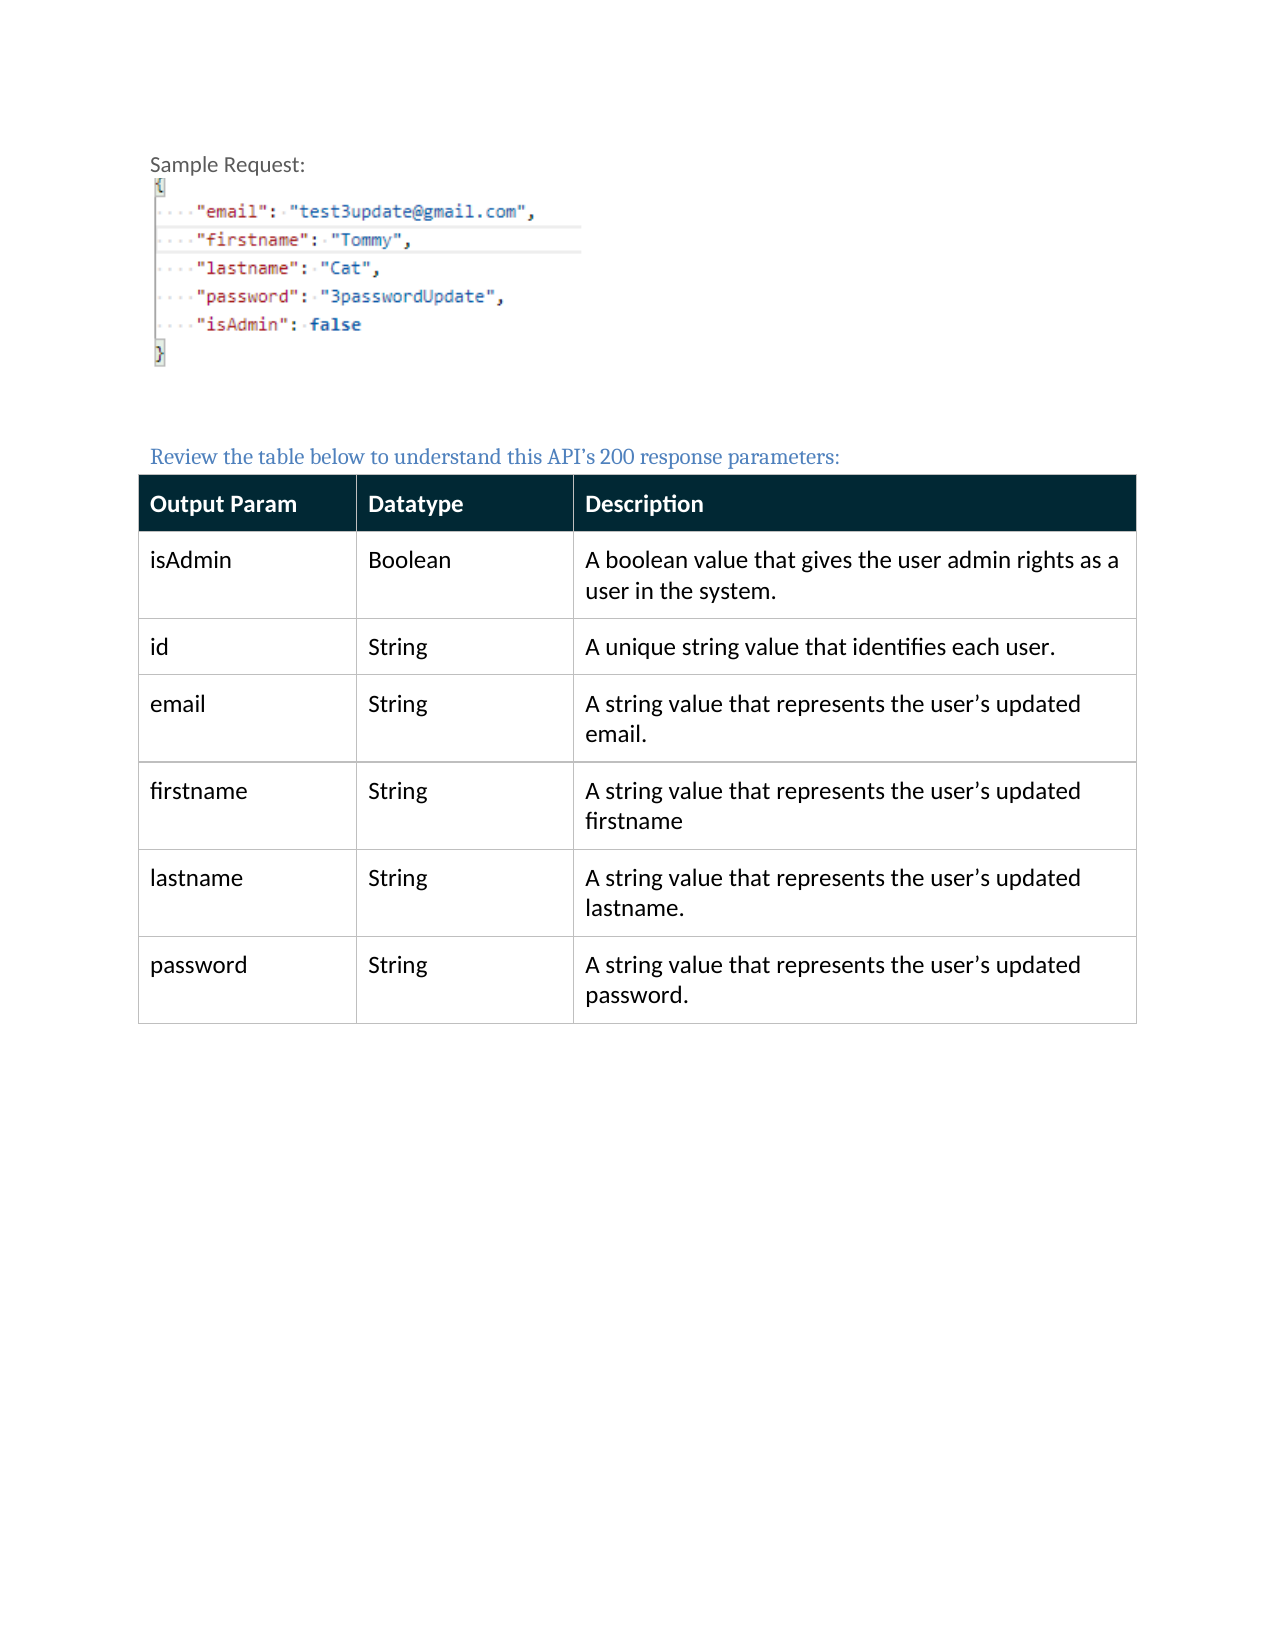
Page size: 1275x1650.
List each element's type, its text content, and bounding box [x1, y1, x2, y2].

table_cell String [357, 763, 573, 848]
table_cell String [357, 937, 573, 1023]
table_cell String [357, 850, 573, 936]
table_cell id [139, 619, 356, 674]
table_cell A string value that represents the user’s updated lastname. [574, 850, 1136, 936]
table_header Datatype [357, 475, 573, 531]
table_header Output Param [139, 475, 356, 531]
table_header Description [574, 475, 1136, 531]
table_cell String [357, 619, 573, 674]
subtitle Review the table below to understand this API’s 200 response parameters: [150, 444, 1125, 470]
table_cell email [139, 675, 356, 761]
subtitle Sample Request: [150, 150, 1125, 178]
table_cell firstname [139, 763, 356, 848]
table_cell A string value that represents the user’s updated email. [574, 675, 1136, 761]
table_cell Boolean [357, 532, 573, 618]
table_cell A unique string value that identifies each user. [574, 619, 1136, 674]
table_cell password [139, 937, 356, 1023]
picture [150, 178, 582, 378]
table_cell A boolean value that gives the user admin rights as a user in the system. [574, 532, 1136, 618]
table_cell A string value that represents the user’s updated password. [574, 937, 1136, 1023]
table_cell String [357, 675, 573, 761]
table_cell A string value that represents the user’s updated firstname [574, 763, 1136, 848]
table_cell lastname [139, 850, 356, 936]
table_cell isAdmin [139, 532, 356, 618]
